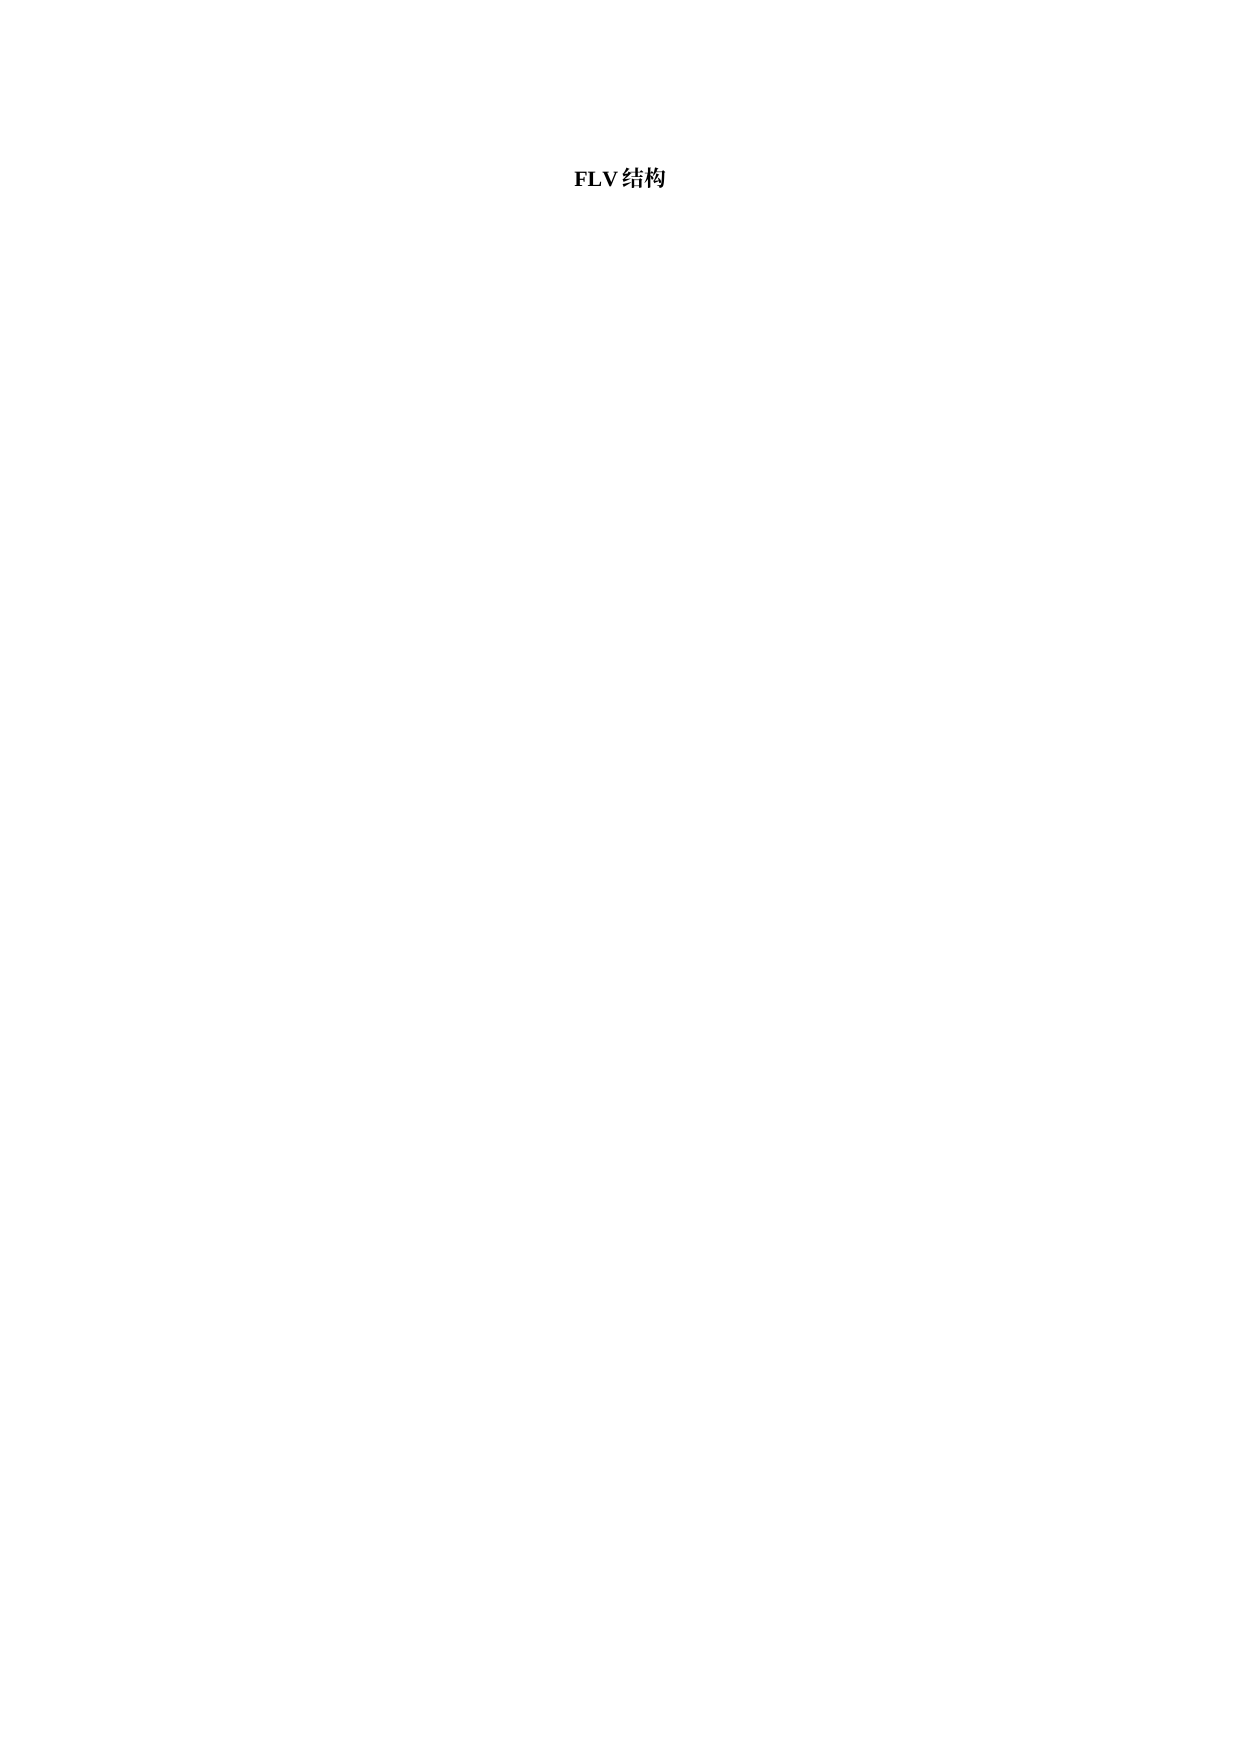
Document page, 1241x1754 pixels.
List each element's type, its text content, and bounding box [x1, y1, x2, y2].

text FLV结构 [187, 162, 1053, 194]
